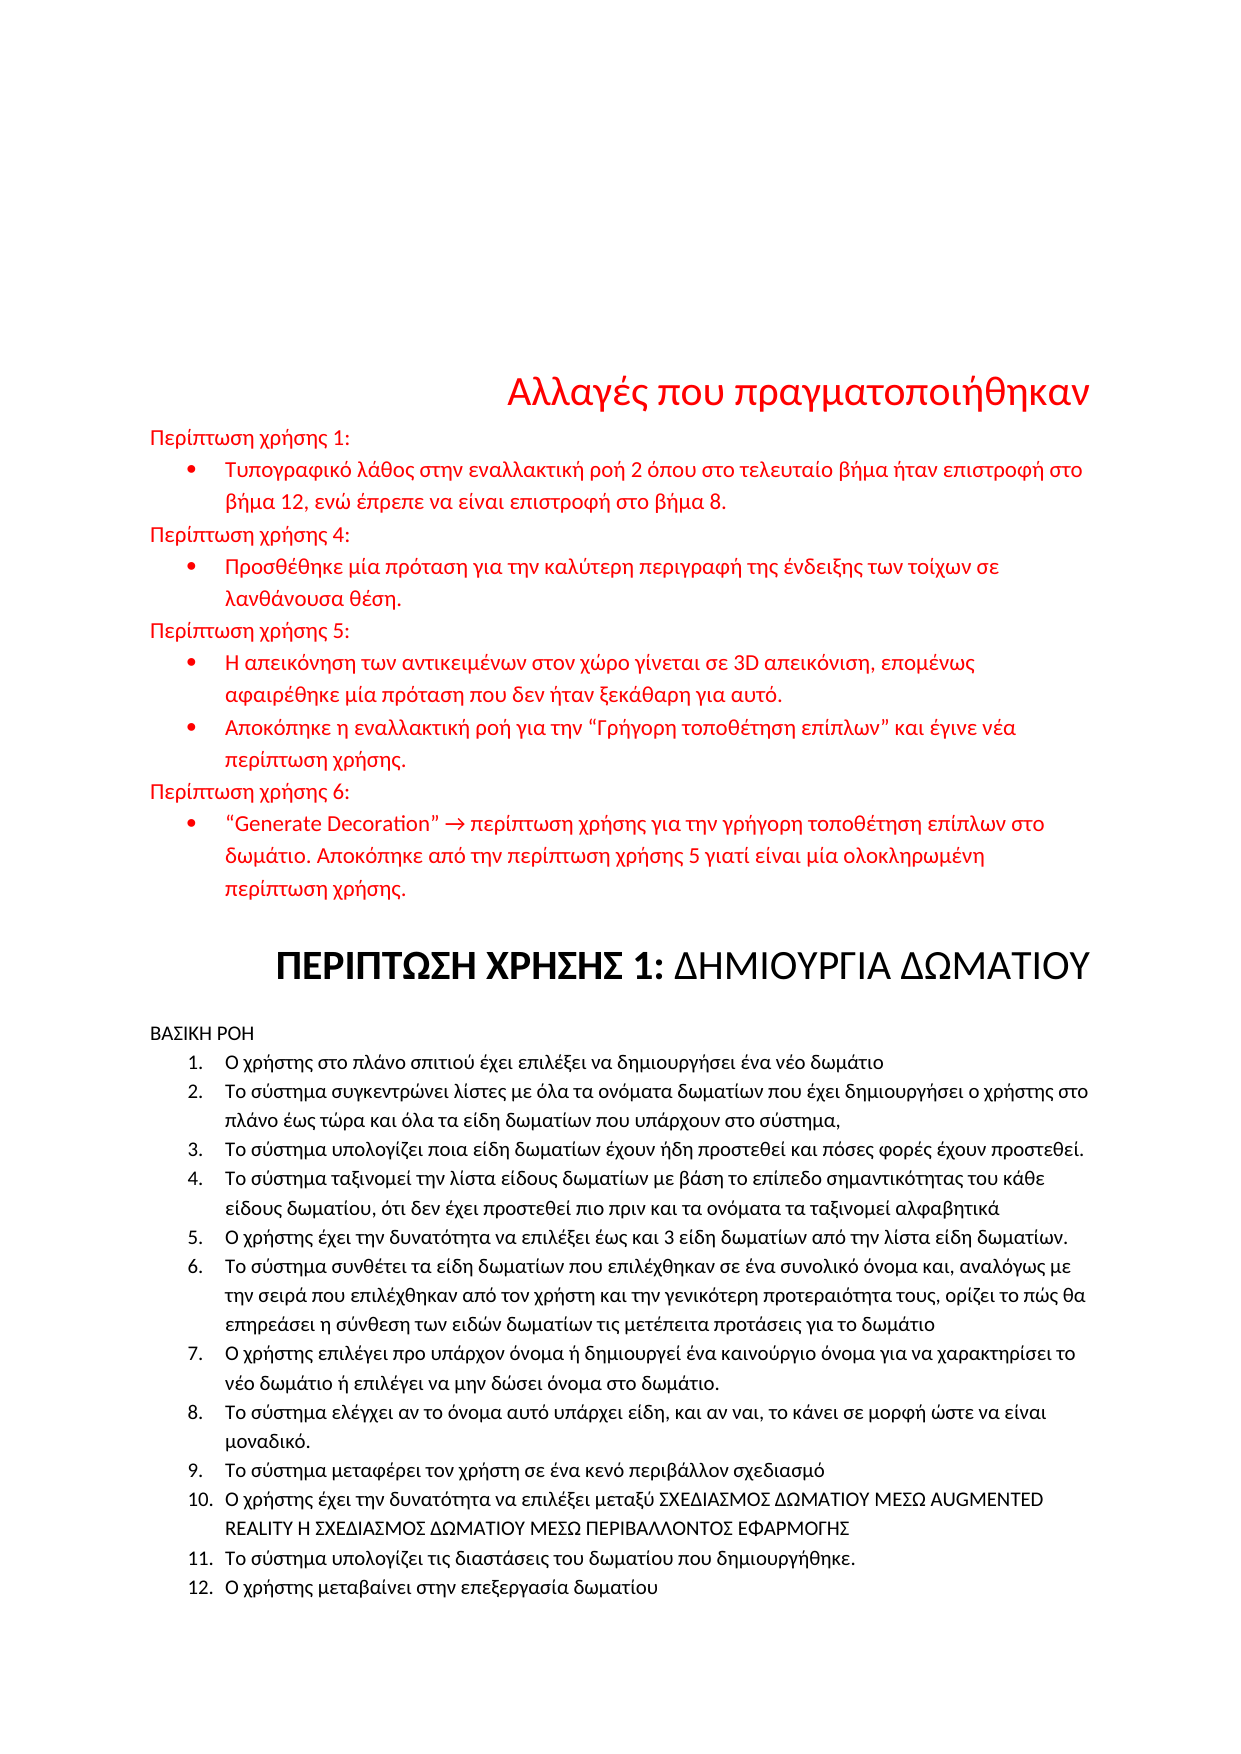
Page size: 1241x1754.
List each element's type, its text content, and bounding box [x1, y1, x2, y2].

text Περίπτωση χρήσης 4: [150, 520, 1090, 548]
list Το σύστημα ελέγχει αν το όνομα αυτό υπάρχει είδη, και αν ναι, το κάνει σε μορφή ώστε να είναι μοναδικό. [187, 1399, 1090, 1453]
list Ο χρήστης μεταβαίνει στην επεξεργασία δωματίου [187, 1574, 1090, 1599]
list Το σύστημα ταξινομεί την λίστα είδους δωματίων με βάση το επίπεδο σημαντικότητας του κάθε είδους δωματίου, ότι δεν έχει προστεθεί πιο πριν και τα ονόματα τα ταξινομεί αλφαβητικά [187, 1166, 1090, 1220]
list Το σύστημα υπολογίζει ποια είδη δωματίων έχουν ήδη προστεθεί και πόσες φορές έχουν προστεθεί. [187, 1136, 1090, 1162]
text Περίπτωση χρήσης 1: [150, 423, 1090, 451]
list Αποκόπηκε η εναλλακτική ροή για την “Γρήγορη τοποθέτηση επίπλων” και έγινε νέα περίπτωση χρήσης. [187, 713, 1090, 773]
text ΒΑΣΙΚΗ ΡΟΗ [150, 1020, 1090, 1045]
list Ο χρήστης επιλέγει προ υπάρχον όνομα ή δημιουργεί ένα καινούργιο όνομα για να χαρακτηρίσει το νέο δωμάτιο ή επιλέγει να μην δώσει όνομα στο δωμάτιο. [187, 1341, 1090, 1395]
text Περίπτωση χρήσης 6: [150, 777, 1090, 805]
list Προσθέθηκε μία πρόταση για την καλύτερη περιγραφή της ένδειξης των τοίχων σε λανθάνουσα θέση. [187, 552, 1090, 612]
text Περίπτωση χρήσης 5: [150, 616, 1090, 644]
list Ο χρήστης έχει την δυνατότητα να επιλέξει μεταξύ ΣΧΕΔΙΑΣΜΟΣ ΔΩΜΑΤΙΟΥ ΜΕΣΩ AUGMENTED REALITY Ή ΣΧΕΔΙΑΣΜΟΣ ΔΩΜΑΤΙΟΥ ΜΕΣΩ ΠΕΡΙΒΑΛΛΟΝΤΟΣ ΕΦΑΡΜΟΓΗΣ [187, 1486, 1090, 1541]
list Η απεικόνηση των αντικειμένων στον χώρο γίνεται σε 3D απεικόνιση, επομένως αφαιρέθηκε μία πρόταση που δεν ήταν ξεκάθαρη για αυτό. [187, 648, 1090, 709]
list Τυπογραφικό λάθος στην εναλλακτική ροή 2 όπου στο τελευταίο βήμα ήταν επιστροφή στο βήμα 12, ενώ έπρεπε να είναι επιστροφή στο βήμα 8. [187, 455, 1090, 516]
list Το σύστημα μεταφέρει τον χρήστη σε ένα κενό περιβάλλον σχεδιασμό [187, 1457, 1090, 1483]
list Ο χρήστης στο πλάνο σπιτιού έχει επιλέξει να δημιουργήσει ένα νέο δωμάτιο [187, 1049, 1090, 1074]
list “Generate Decoration” → περίπτωση χρήσης για την γρήγορη τοποθέτηση επίπλων στο δωμάτιο. Αποκόπηκε από την περίπτωση χρήσης 5 γιατί είναι μία ολοκληρωμένη περίπτωση χρήσης. [187, 809, 1090, 902]
list Ο χρήστης έχει την δυνατότητα να επιλέξει έως και 3 είδη δωματίων από την λίστα είδη δωματίων. [187, 1224, 1090, 1249]
list Το σύστημα συγκεντρώνει λίστες με όλα τα ονόματα δωματίων που έχει δημιουργήσει ο χρήστης στο πλάνο έως τώρα και όλα τα είδη δωματίων που υπάρχουν στο σύστημα, [187, 1078, 1090, 1133]
text Αλλαγές που πραγματοποιήθηκαν [150, 365, 1090, 416]
list Το σύστημα υπολογίζει τις διαστάσεις του δωματίου που δημιουργήθηκε. [187, 1545, 1090, 1570]
list Το σύστημα συνθέτει τα είδη δωματίων που επιλέχθηκαν σε ένα συνολικό όνομα και, αναλόγως με την σειρά που επιλέχθηκαν από τον χρήστη και την γενικότερη προτεραιότητα τους, ορίζει το πώς θα επηρεάσει η σύνθεση των ειδών δωματίων τις μετέπειτα προτάσεις για το δωμάτιο [187, 1253, 1090, 1337]
text ΠΕΡΙΠΤΩΣΗ ΧΡΗΣΗΣ 1: ΔΗΜΙΟΥΡΓΙΑ ΔΩΜΑΤΙΟΥ [150, 939, 1090, 990]
